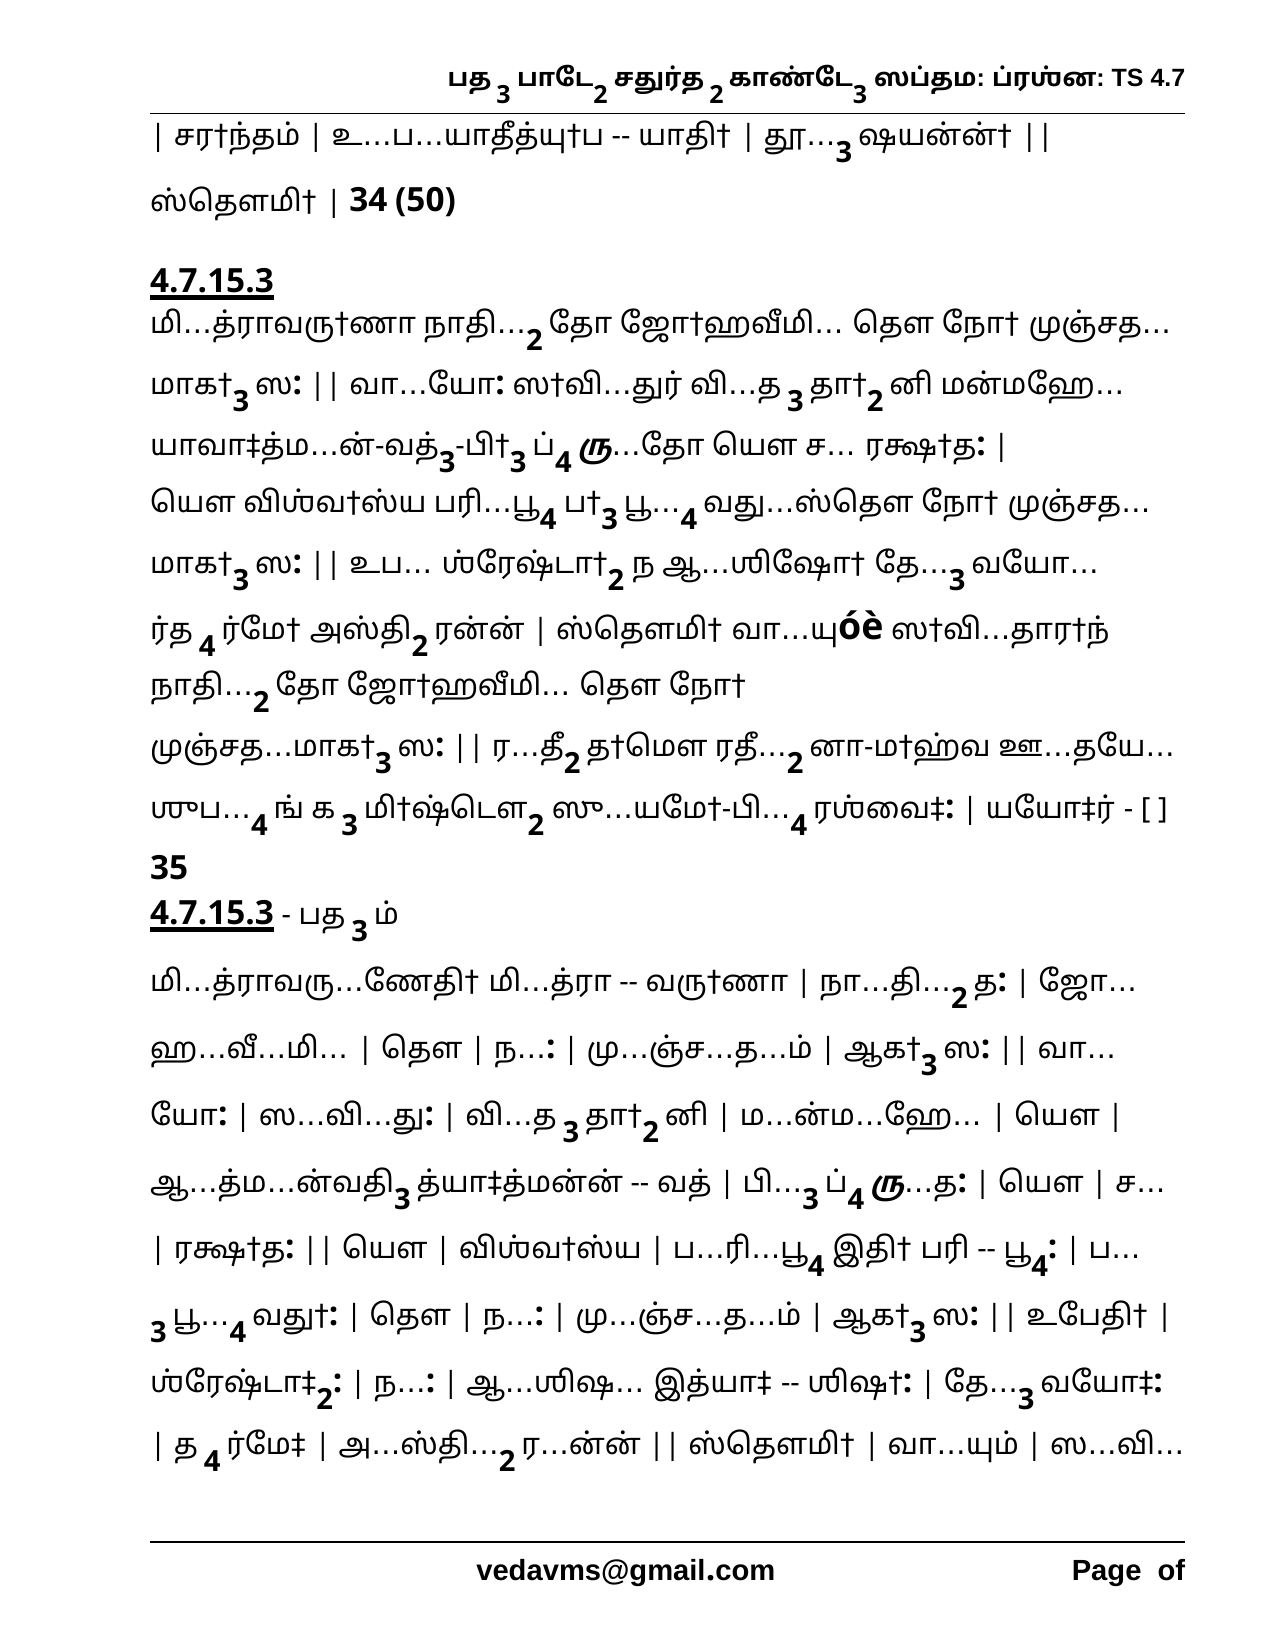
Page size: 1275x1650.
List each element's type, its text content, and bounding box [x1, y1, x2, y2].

text மி…த்ராவரு†ணா நாதி…2தோ ஜோ†ஹவீமி… தௌ நோ† முஞ்சத…மாக†3ஸ: || வா…யோ: ஸ†வி…துர் வி…த3தா†2னி மன்மஹே… யாவா‡த்ம…ன்-வத்3-பி†3ப்4ரு…தோ யௌ ச… ரக்ஷ†த: | [150, 302, 1185, 481]
text யௌ விஶ்வ†ஸ்ய பரி…பூ4 ப†3பூ…4வது…ஸ்தௌ நோ† முஞ்சத…மாக†3ஸ: || உப… ஶ்ரேஷ்டா†2 ந ஆ…ஶிஷோ† தே…3வயோ…ர்த4ர்மே† அஸ்தி2ரன்ன் | ஸ்தௌமி† வா…யுóè ஸ†வி…தார†ந் நாதி…2தோ ஜோ†ஹவீமி… தௌ நோ† முஞ்சத…மாக†3ஸ: || ர…தீ2த†மௌ ரதீ…2னா-ம†ஹ்வ ஊ…தயே… ஶுப…4ங் க3மி†ஷ்டௌ2 ஸு…யமே†-பி…4ரஶ்வை‡: | யயோ‡ர் - [ ] 35 [150, 481, 1185, 889]
text 4.7.15.3 - பத3ம் [150, 889, 1185, 950]
text 4.7.15.3 [150, 257, 1185, 302]
